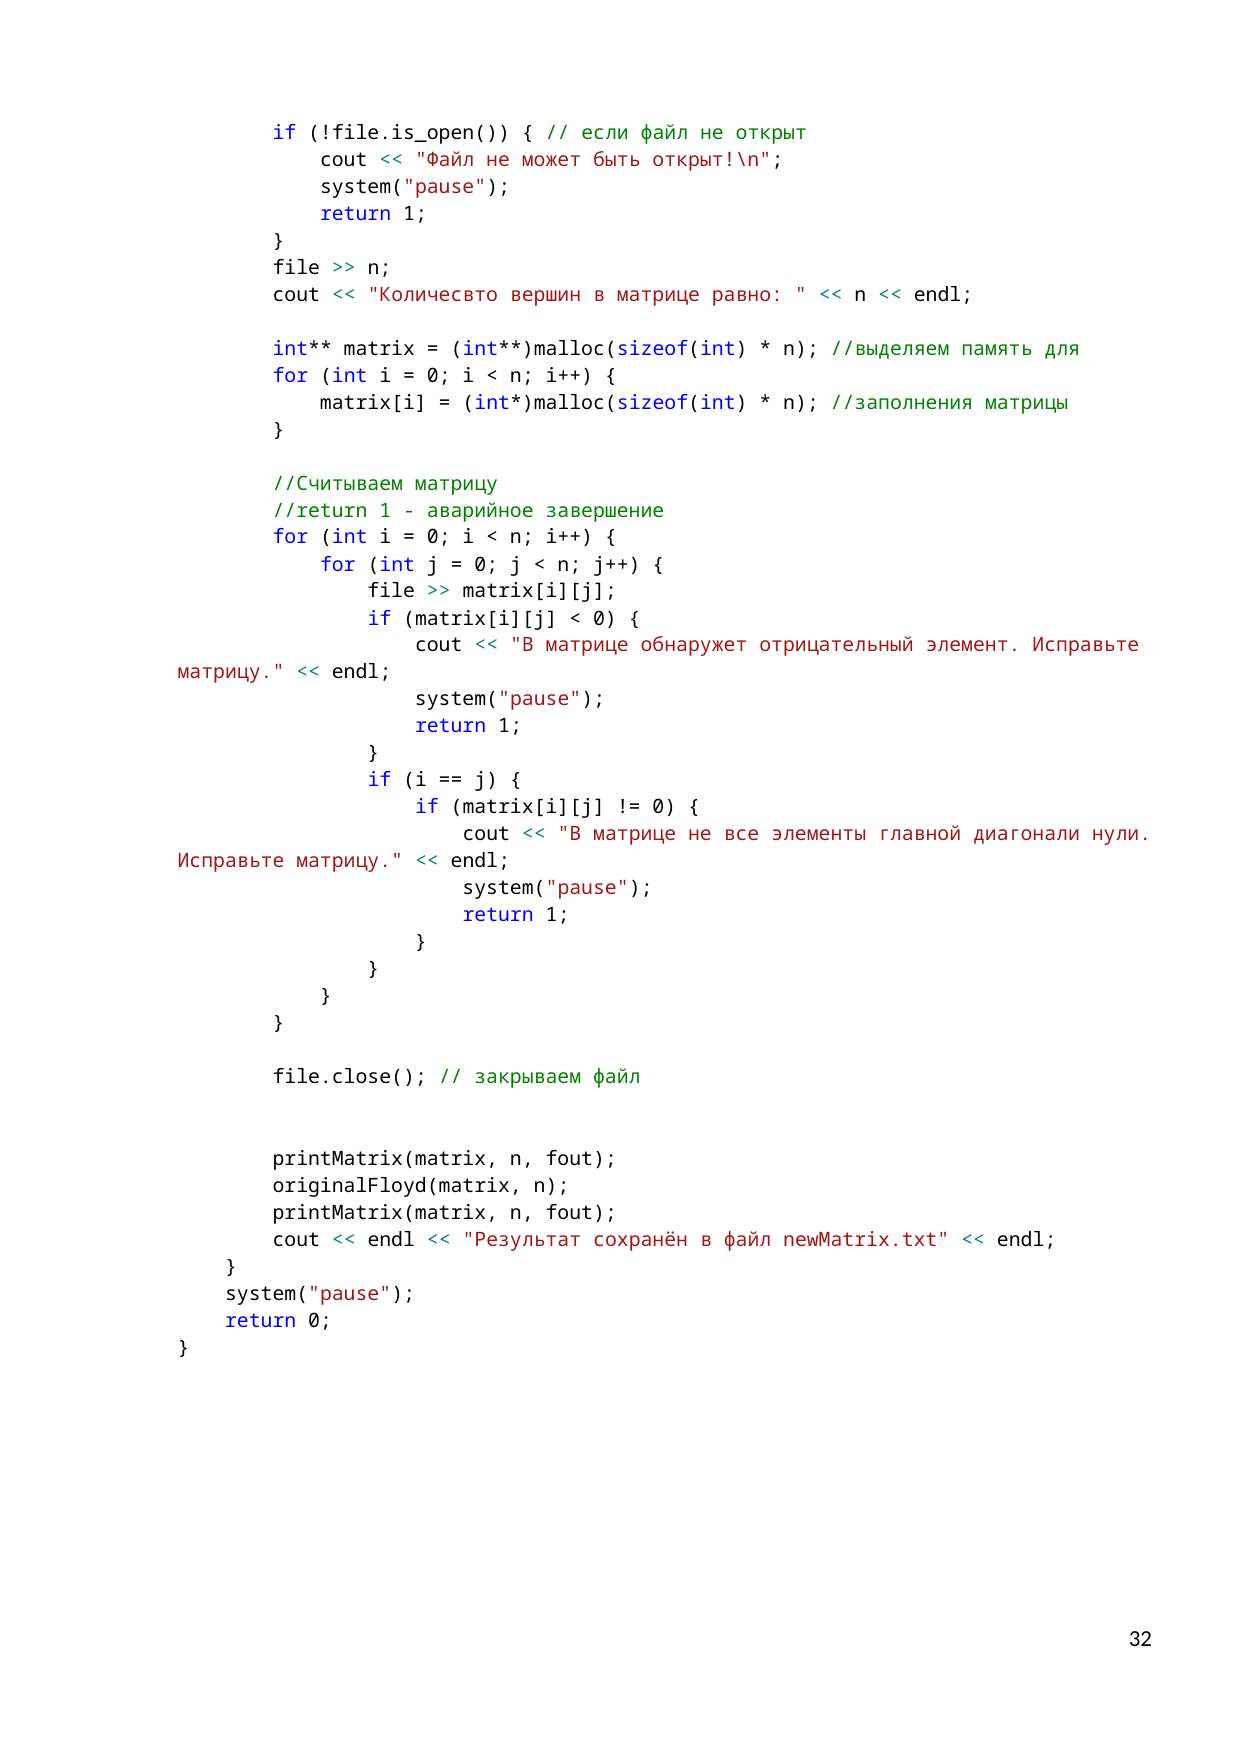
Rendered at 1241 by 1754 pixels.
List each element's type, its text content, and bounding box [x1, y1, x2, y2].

text if (matrix[i][j] != 0) { [177, 793, 1152, 819]
text cout << "В матрице обнаружет отрицательный элемент. Исправьте матрицу." << endl; [177, 631, 1152, 685]
text } [177, 1333, 1152, 1360]
text int** matrix = (int**)malloc(sizeof(int) * n); //выделяем память для [177, 334, 1152, 361]
text system("pause"); [177, 1279, 1152, 1306]
text //Считываем матрицу [177, 469, 1152, 496]
text printMatrix(matrix, n, fout); [177, 1144, 1152, 1171]
text system("pause"); [177, 685, 1152, 712]
text printMatrix(matrix, n, fout); [177, 1198, 1152, 1225]
text //return 1 - аварийное завершение [177, 496, 1152, 523]
text if (i == j) { [177, 766, 1152, 793]
text for (int j = 0; j < n; j++) { [177, 550, 1152, 577]
text cout << "Файл не может быть открыт!\n"; [177, 145, 1152, 172]
text } [177, 739, 1152, 766]
text file >> n; [177, 253, 1152, 280]
text system("pause"); [177, 873, 1152, 901]
text file.close(); // закрываем файл [177, 1062, 1152, 1089]
text return 1; [177, 901, 1152, 927]
text if (!file.is_open()) { // если файл не открыт [177, 118, 1152, 145]
text for (int i = 0; i < n; i++) { [177, 361, 1152, 388]
text system("pause"); [177, 172, 1152, 199]
text for (int i = 0; i < n; i++) { [177, 523, 1152, 550]
text file >> matrix[i][j]; [177, 577, 1152, 604]
text return 1; [177, 199, 1152, 226]
text cout << "Количесвто вершин в матрице равно: " << n << endl; [177, 280, 1152, 307]
text } [177, 1252, 1152, 1279]
text } [177, 927, 1152, 954]
text } [177, 1008, 1152, 1035]
text if (matrix[i][j] < 0) { [177, 604, 1152, 631]
text } [177, 981, 1152, 1008]
text originalFloyd(matrix, n); [177, 1171, 1152, 1198]
text } [177, 954, 1152, 981]
text cout << "В матрице не все элементы главной диагонали нули. Исправьте матрицу." << endl; [177, 819, 1152, 873]
text matrix[i] = (int*)malloc(sizeof(int) * n); //заполнения матрицы [177, 388, 1152, 415]
text return 1; [177, 712, 1152, 739]
text } [177, 226, 1152, 253]
text cout << endl << "Результат сохранён в файл newMatrix.txt" << endl; [177, 1225, 1152, 1252]
text return 0; [177, 1306, 1152, 1333]
text } [177, 415, 1152, 442]
